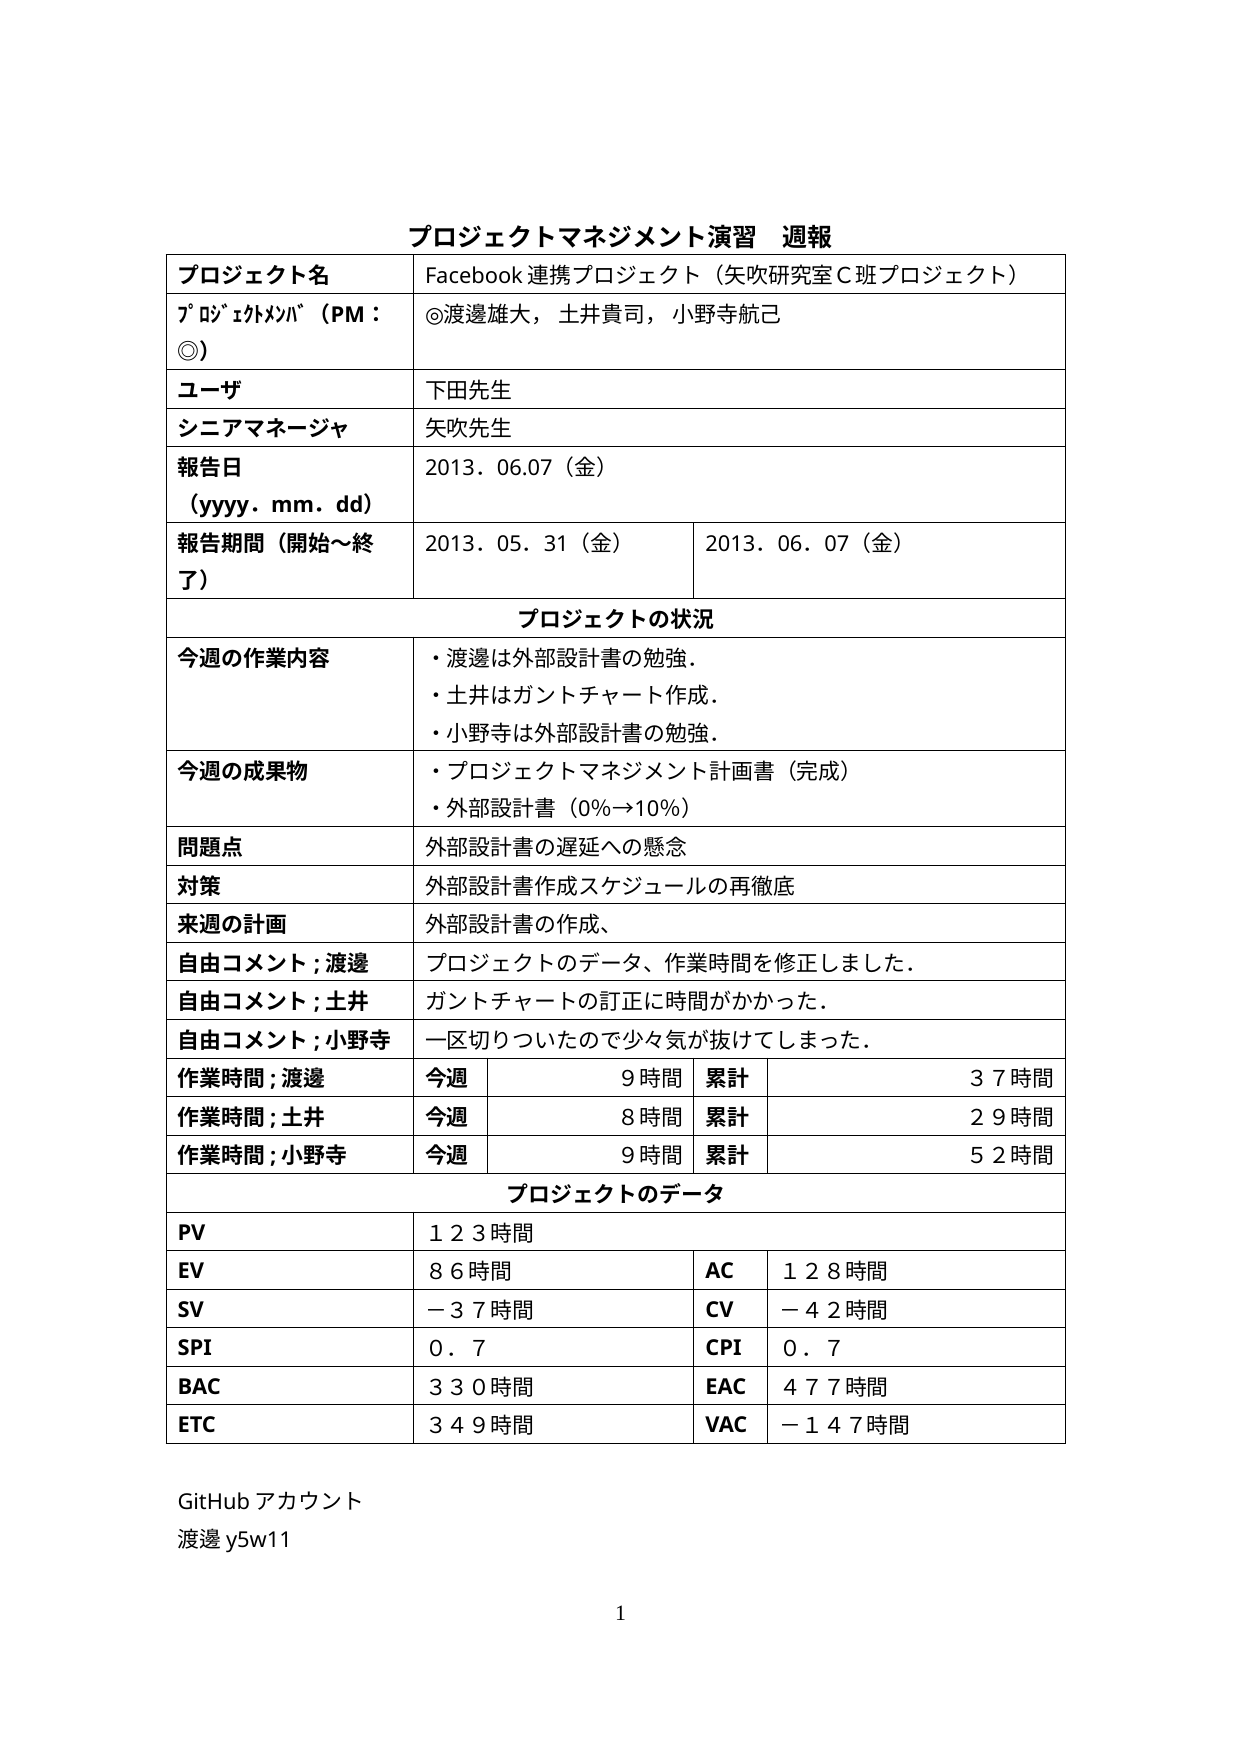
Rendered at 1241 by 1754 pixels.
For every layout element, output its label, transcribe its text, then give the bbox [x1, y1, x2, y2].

table_cell 累計 [694, 1136, 767, 1173]
table_cell 作業時間 ; 土井 [167, 1097, 413, 1134]
table_cell －１４７時間 [768, 1405, 1065, 1443]
table_cell 累計 [694, 1097, 767, 1134]
table_cell AC [694, 1251, 767, 1289]
table_cell VAC [694, 1405, 767, 1443]
table_cell 作業時間 ; 小野寺 [167, 1136, 413, 1173]
table_cell CPI [694, 1328, 767, 1366]
table_cell －３７時間 [414, 1290, 693, 1327]
table_cell 外部設計書作成スケジュールの再徹底 [414, 866, 1065, 903]
table_cell SV [167, 1290, 413, 1327]
table_cell EAC [694, 1367, 767, 1404]
table_cell ガントチャートの訂正に時間がかかった． [414, 981, 1065, 1019]
text GitHubアカウント [177, 1481, 1063, 1519]
table_cell 下田先生 [414, 370, 1065, 407]
table_cell ８６時間 [414, 1251, 693, 1289]
table_cell ユーザ [167, 370, 413, 407]
table_cell 矢吹先生 [414, 409, 1065, 446]
table_cell EV [167, 1251, 413, 1289]
table_cell プロジェクトの状況 [167, 599, 1065, 637]
table_header Facebook連携プロジェクト（矢吹研究室Ｃ班プロジェクト） [414, 255, 1065, 293]
table_cell BAC [167, 1367, 413, 1404]
table_cell 今週の作業内容 [167, 638, 413, 750]
table_cell 自由コメント ; 小野寺 [167, 1020, 413, 1057]
table_cell ２９時間 [768, 1097, 1065, 1134]
table_cell プロジェクトのデータ、作業時間を修正しました． [414, 943, 1065, 980]
table_cell PV [167, 1213, 413, 1250]
table_cell 報告期間（開始～終了） [167, 523, 413, 598]
table_cell 自由コメント ; 土井 [167, 981, 413, 1019]
table_cell １２８時間 [768, 1251, 1065, 1289]
table_cell 外部設計書の作成、 [414, 904, 1065, 942]
table_header プロジェクト名 [167, 255, 413, 293]
table_cell プロジェクトのデータ [167, 1174, 1065, 1212]
table_cell 対策 [167, 866, 413, 903]
table_cell 作業時間 ; 渡邊 [167, 1059, 413, 1096]
table_cell CV [694, 1290, 767, 1327]
table_cell 累計 [694, 1059, 767, 1096]
table_cell ﾌﾟﾛｼﾞｪｸﾄﾒﾝﾊﾞ（PM：◎） [167, 294, 413, 369]
table_cell 今週 [414, 1136, 487, 1173]
table_cell 問題点 [167, 827, 413, 865]
table_cell －４２時間 [768, 1290, 1065, 1327]
table_cell ３４９時間 [414, 1405, 693, 1443]
table_cell 一区切りついたので少々気が抜けてしまった． [414, 1020, 1065, 1057]
table_cell ３７時間 [768, 1059, 1065, 1096]
table_cell ８時間 [488, 1097, 693, 1134]
table_cell ９時間 [488, 1059, 693, 1096]
table_cell ５２時間 [768, 1136, 1065, 1173]
table_cell ・プロジェクトマネジメント計画書（完成） ・外部設計書（0％→10％） [414, 751, 1065, 826]
table_cell 自由コメント ; 渡邊 [167, 943, 413, 980]
table_cell 2013．06．07（金） [694, 523, 1065, 598]
table_cell ３３０時間 [414, 1367, 693, 1404]
table_cell 2013．06.07（金） [414, 447, 1065, 522]
table_cell ・渡邊は外部設計書の勉強． ・土井はガントチャート作成． ・小野寺は外部設計書の勉強． [414, 638, 1065, 750]
table_cell 今週 [414, 1059, 487, 1096]
table_cell ０．７ [768, 1328, 1065, 1366]
table_cell ETC [167, 1405, 413, 1443]
table_cell 今週 [414, 1097, 487, 1134]
table_cell シニアマネージャ [167, 409, 413, 446]
table_cell ９時間 [488, 1136, 693, 1173]
table_cell ◎渡邊雄大， 土井貴司， 小野寺航己 [414, 294, 1065, 369]
table_cell １２３時間 [414, 1213, 1065, 1250]
table_cell 報告日（yyyy．mm．dd） [167, 447, 413, 522]
text プロジェクトマネジメント演習 週報 [177, 217, 1063, 254]
table_cell SPI [167, 1328, 413, 1366]
table_cell 外部設計書の遅延への懸念 [414, 827, 1065, 865]
table_cell 2013．05．31（金） [414, 523, 693, 598]
text 渡邊 y5w11 [177, 1519, 1063, 1556]
table_cell ４７７時間 [768, 1367, 1065, 1404]
table_cell ０．７ [414, 1328, 693, 1366]
table_cell 来週の計画 [167, 904, 413, 942]
table_cell 今週の成果物 [167, 751, 413, 826]
